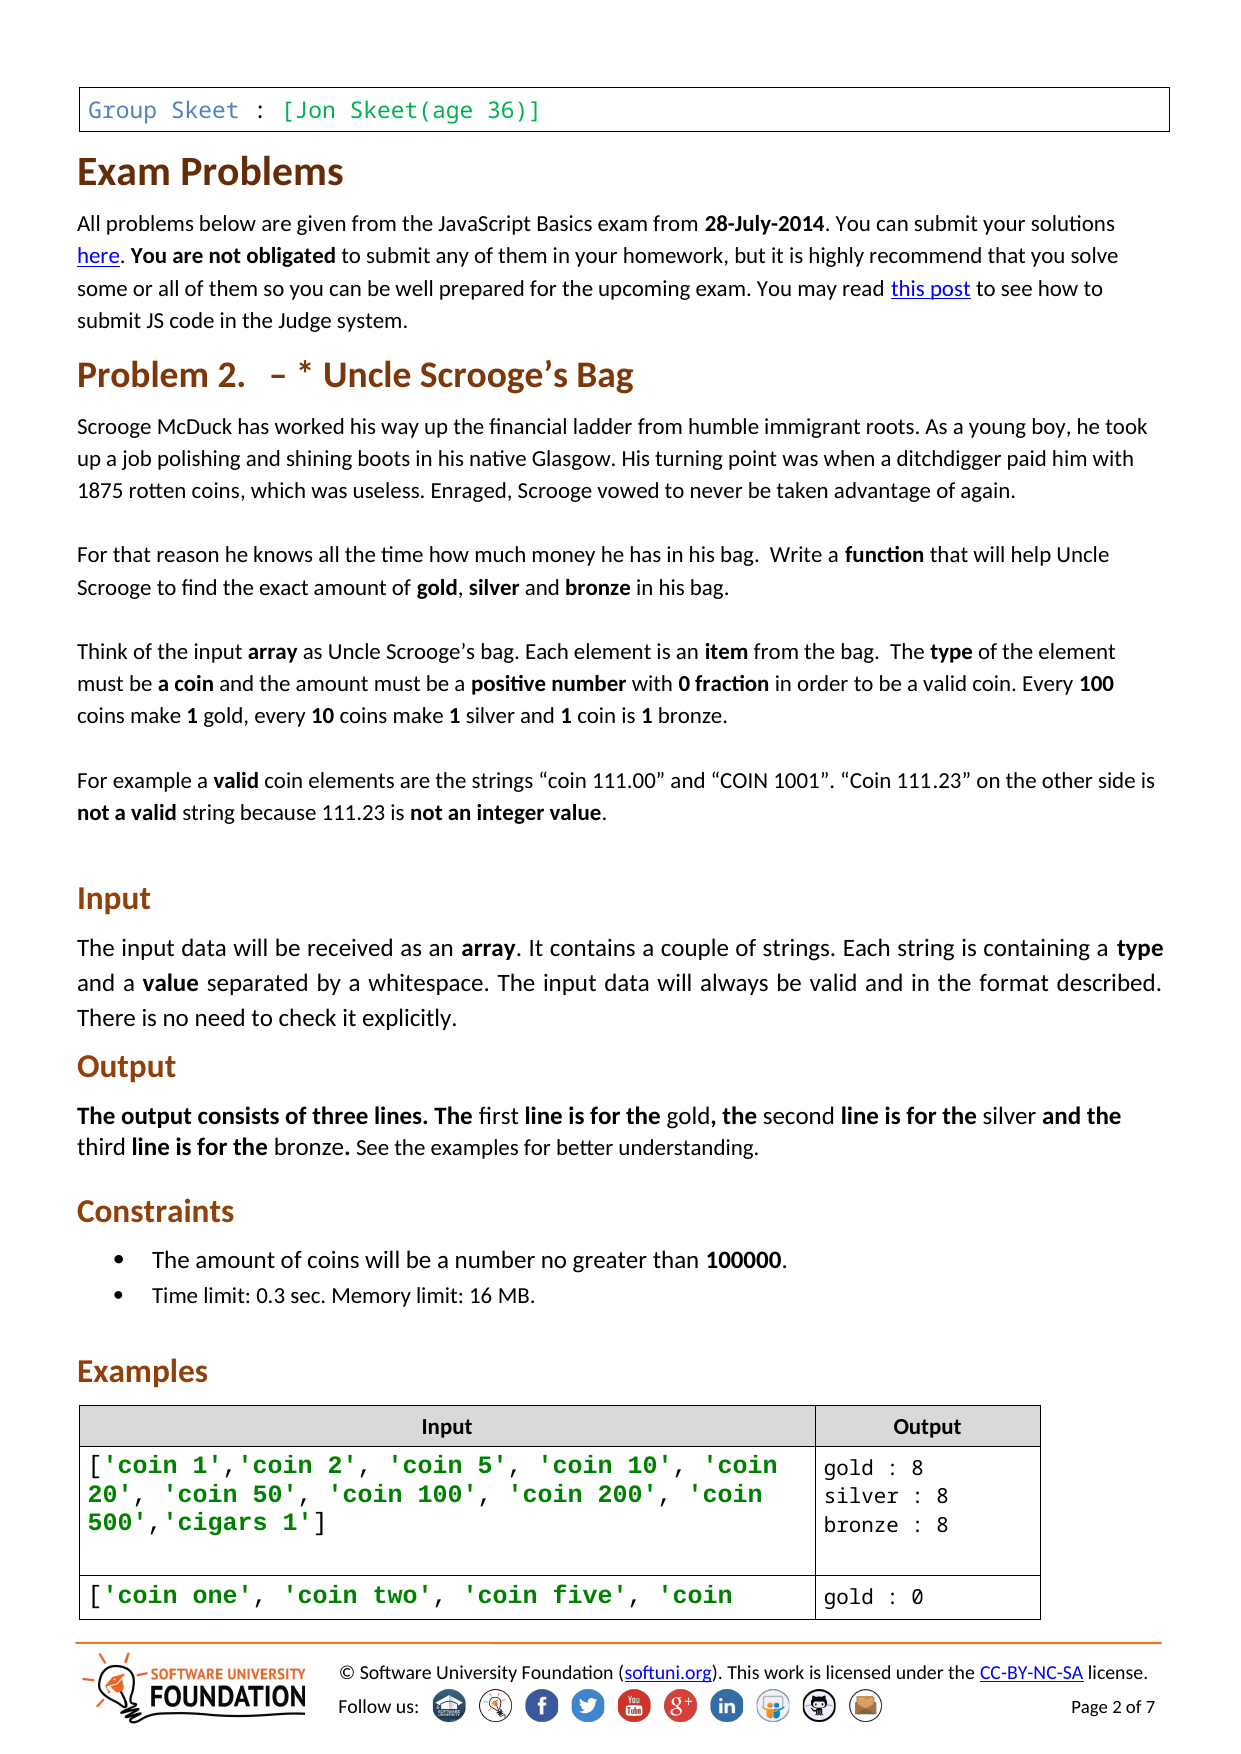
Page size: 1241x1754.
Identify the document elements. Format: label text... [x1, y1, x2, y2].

picture [432, 1689, 466, 1722]
subtitle Constraints [77, 1189, 1163, 1230]
picture [525, 1689, 559, 1722]
subtitle The input data will be received as an array. It contains a couple of strings. Each string is containing a type and a value separated by a whitespace. The input data will always be valid and in the format described. There is no need to check it explicitly. [77, 932, 1163, 1033]
list Time limit: 0.3 sec. Memory limit: 16 MB. [114, 1281, 1163, 1309]
picture [617, 1689, 651, 1722]
picture [756, 1689, 790, 1722]
picture [571, 1689, 605, 1722]
picture [81, 1651, 305, 1724]
text Think of the input array as Uncle Scrooge’s bag. Each element is an item from the bag. The type of the element must be а coin and the amount must be a positive number with 0 fraction in order to be a valid coin. Every 100 coins make 1 gold, every 10 coins make 1 silver and 1 coin is 1 bronze. [77, 637, 1163, 729]
text For example a valid coin elements are the strings “coin 111.00” and “COIN 1001”. “Coin 111.23” on the other side is not a valid string because 111.23 is not an integer value. [77, 766, 1163, 826]
text Scrooge McDuck has worked his way up the financial ladder from humble immigrant roots. As a young boy, he took up a job polishing and shining boots in his native Glasgow. His turning point was when a ditchdigger paid him with 1875 rotten coins, which was useless. Enraged, Scrooge vowed to never be taken advantage of again. [77, 412, 1163, 504]
subtitle – * Uncle Scrooge’s Bag [77, 351, 1163, 397]
picture [710, 1689, 744, 1722]
picture [849, 1689, 882, 1722]
list The amount of coins will be a number no greater than 100000. [114, 1245, 1163, 1275]
subtitle Input [77, 830, 1163, 918]
table_header Output [816, 1406, 1040, 1446]
table_cell ['coin 1','coin 2', 'coin 5', 'coin 10', 'coin 20', 'coin 50', 'coin 100', 'coin 200', 'coin 500','cigars 1'] [80, 1447, 815, 1575]
text The output consists of three lines. The first line is for the gold, the second line is for the silver and the third line is for the bronze. See the examples for better understanding. [77, 1101, 1163, 1162]
subtitle Examples [77, 1350, 1163, 1391]
picture [802, 1689, 836, 1722]
picture [664, 1689, 697, 1722]
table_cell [80, 88, 1169, 131]
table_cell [80, 1576, 815, 1619]
text For that reason he knows all the time how much money he has in his bag. Write a function that will help Uncle Scrooge to find the exact amount of gold, silver and bronze in his bag. [77, 541, 1163, 601]
table_header Input [80, 1406, 815, 1446]
table_cell gold : 8 silver : 8 bronze : 8 [816, 1447, 1040, 1575]
text All problems below are given from the JavaScript Basics exam from 28-July-2014. You can submit your solutions here. You are not obligated to submit any of them in your homework, but it is highly recommend that you solve some or all of them so you can be well prepared for the upcoming exam. You may read this post to see how to submit JS code in the Judge system. [77, 209, 1163, 334]
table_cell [816, 1576, 1040, 1619]
subtitle Output [77, 1045, 1163, 1086]
picture [479, 1689, 512, 1722]
subtitle Exam Problems [77, 145, 1163, 196]
